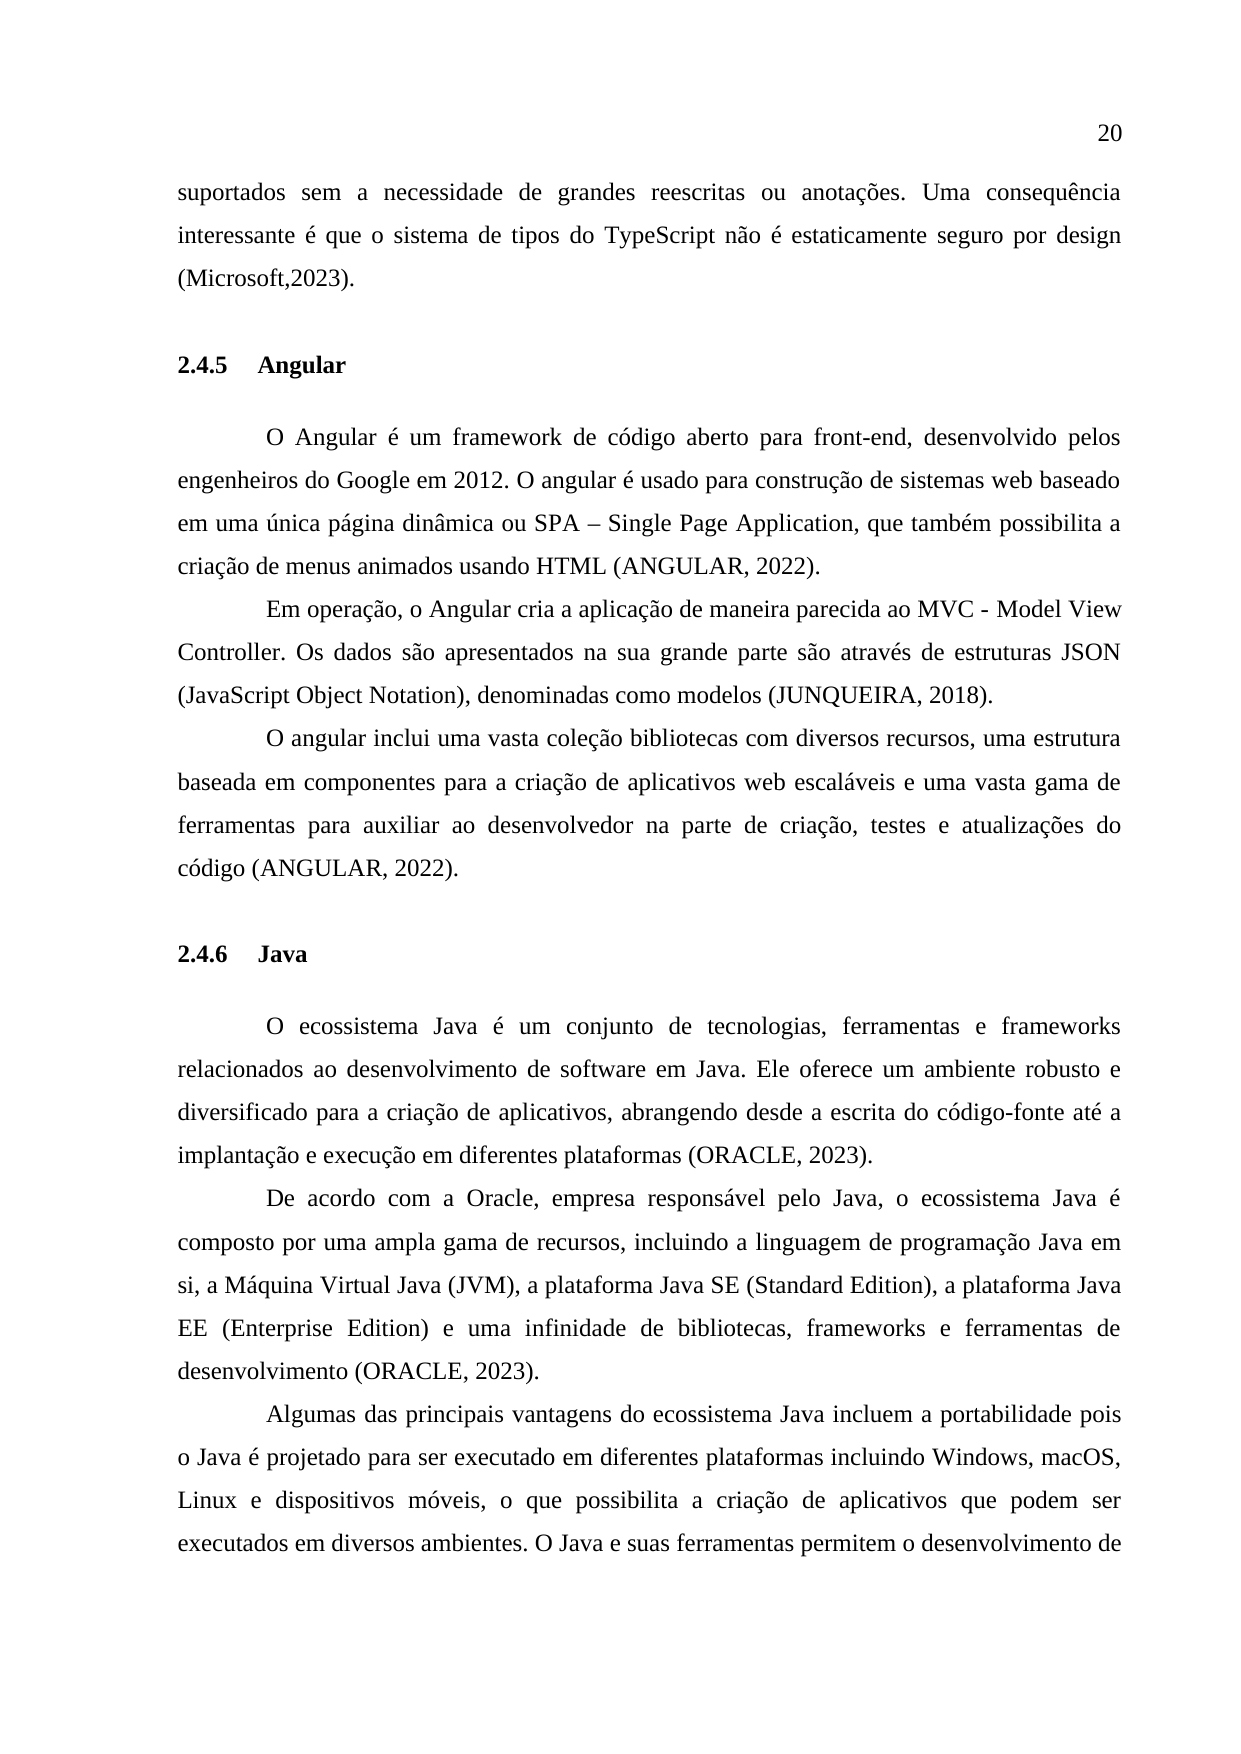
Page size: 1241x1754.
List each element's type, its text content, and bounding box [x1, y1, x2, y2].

text De acordo com a Oracle, empresa responsável pelo Java, o ecossistema Java é composto por uma ampla gama de recursos, incluindo a linguagem de programação Java em si, a Máquina Virtual Java (JVM), a plataforma Java SE (Standard Edition), a plataforma Java EE (Enterprise Edition) e uma infinidade de bibliotecas, frameworks e ferramentas de desenvolvimento (ORACLE, 2023). [177, 1183, 1122, 1385]
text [177, 177, 1122, 292]
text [177, 1399, 1122, 1557]
subtitle Java [177, 939, 1122, 968]
text O ecossistema Java é um conjunto de tecnologias, ferramentas e frameworks relacionados ao desenvolvimento de software em Java. Ele oferece um ambiente robusto e diversificado para a criação de aplicativos, abrangendo desde a escrita do código-fonte até a implantação e execução em diferentes plataformas (ORACLE, 2023). [177, 1011, 1122, 1169]
text O Angular é um framework de código aberto para front-end, desenvolvido pelos engenheiros do Google em 2012. O angular é usado para construção de sistemas web baseado em uma única página dinâmica ou SPA – Single Page Application, que também possibilita a criação de menus animados usando HTML (ANGULAR, 2022). [177, 422, 1122, 580]
text Em operação, o Angular cria a aplicação de maneira parecida ao MVC - Model View Controller. Os dados são apresentados na sua grande parte são através de estruturas JSON (JavaScript Object Notation), denominadas como modelos (JUNQUEIRA, 2018). [177, 594, 1122, 709]
text O angular inclui uma vasta coleção bibliotecas com diversos recursos, uma estrutura baseada em componentes para a criação de aplicativos web escaláveis e uma vasta gama de ferramentas para auxiliar ao desenvolvedor na parte de criação, testes e atualizações do código (ANGULAR, 2022). [177, 723, 1122, 882]
subtitle Angular [177, 350, 1122, 378]
